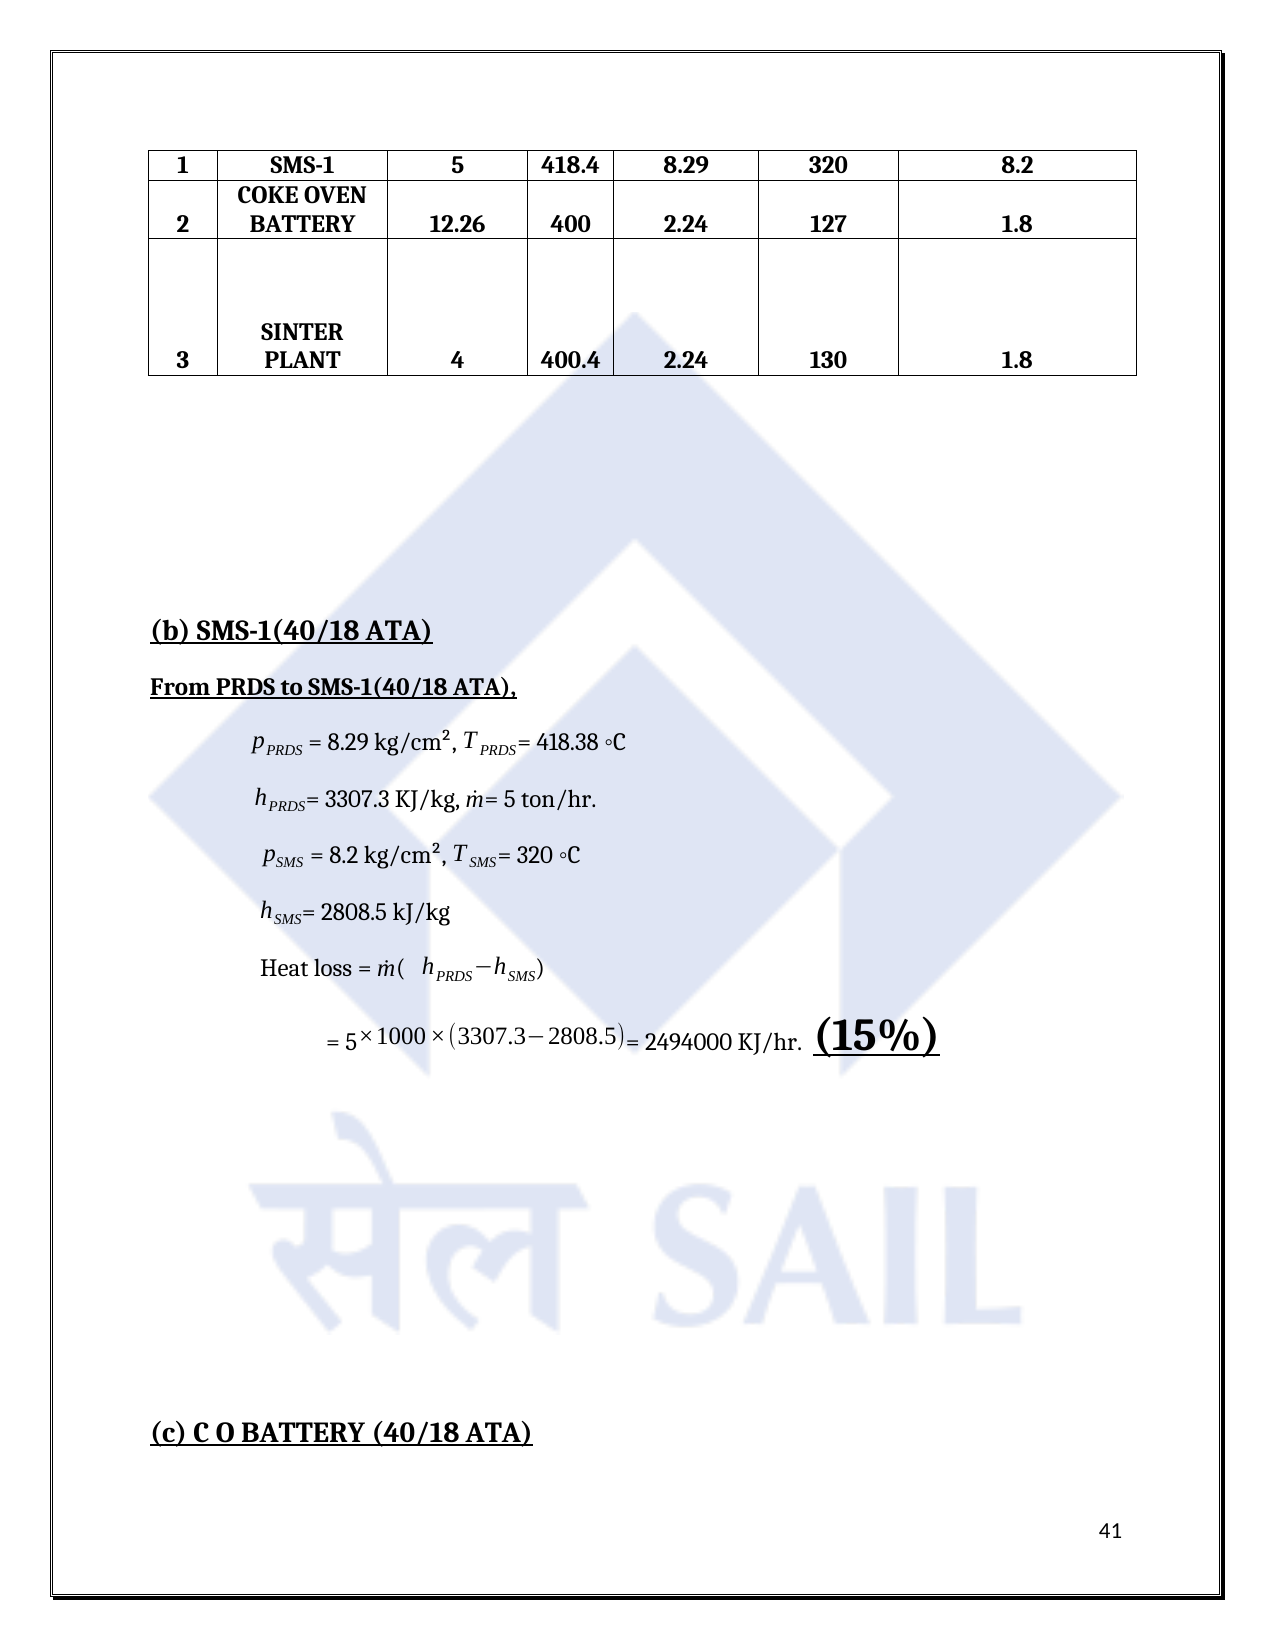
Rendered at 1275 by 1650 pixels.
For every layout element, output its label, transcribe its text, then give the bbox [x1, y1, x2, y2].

text Heat loss = ( ) [150, 953, 1122, 984]
table_cell 5 [388, 151, 527, 180]
text (c) C O BATTERY (40/18 ATA) [150, 1416, 1122, 1450]
table_cell 1.8 [899, 181, 1136, 238]
text = 5= 2494000 KJ/hr. (15%) [150, 1009, 1122, 1062]
text From PRDS to SMS-1(40/18 ATA), [150, 673, 1122, 702]
table_cell 320 [759, 151, 898, 180]
table_cell SINTER PLANT [218, 239, 387, 375]
table_cell SMS-1 [218, 151, 387, 180]
table_cell 418.4 [528, 151, 613, 180]
table_cell 2.24 [614, 181, 758, 238]
table_cell 3 [149, 239, 217, 375]
table_cell 8.29 [614, 151, 758, 180]
table_cell 127 [759, 181, 898, 238]
table_cell COKE OVEN BATTERY [218, 181, 387, 238]
table_cell 1 [149, 151, 217, 180]
text = 2808.5 kJ/kg [150, 896, 1122, 928]
table_cell 2.24 [614, 239, 758, 375]
table_cell 12.26 [388, 181, 527, 238]
text = 8.29 kg/cm², = 418.38 ◦C [150, 727, 1122, 758]
table_cell 130 [759, 239, 898, 375]
table_cell 8.2 [899, 151, 1136, 180]
table_cell 400.4 [528, 239, 613, 375]
text = 8.2 kg/cm², = 320 ◦C [150, 840, 1122, 871]
table_cell 2 [149, 181, 217, 238]
text (b) SMS-1(40/18 ATA) [150, 614, 1122, 647]
table_cell 400 [528, 181, 613, 238]
table_cell 1.8 [899, 239, 1136, 375]
text = 3307.3 KJ/kg, = 5 ton/hr. [150, 783, 1122, 815]
table_cell 4 [388, 239, 527, 375]
